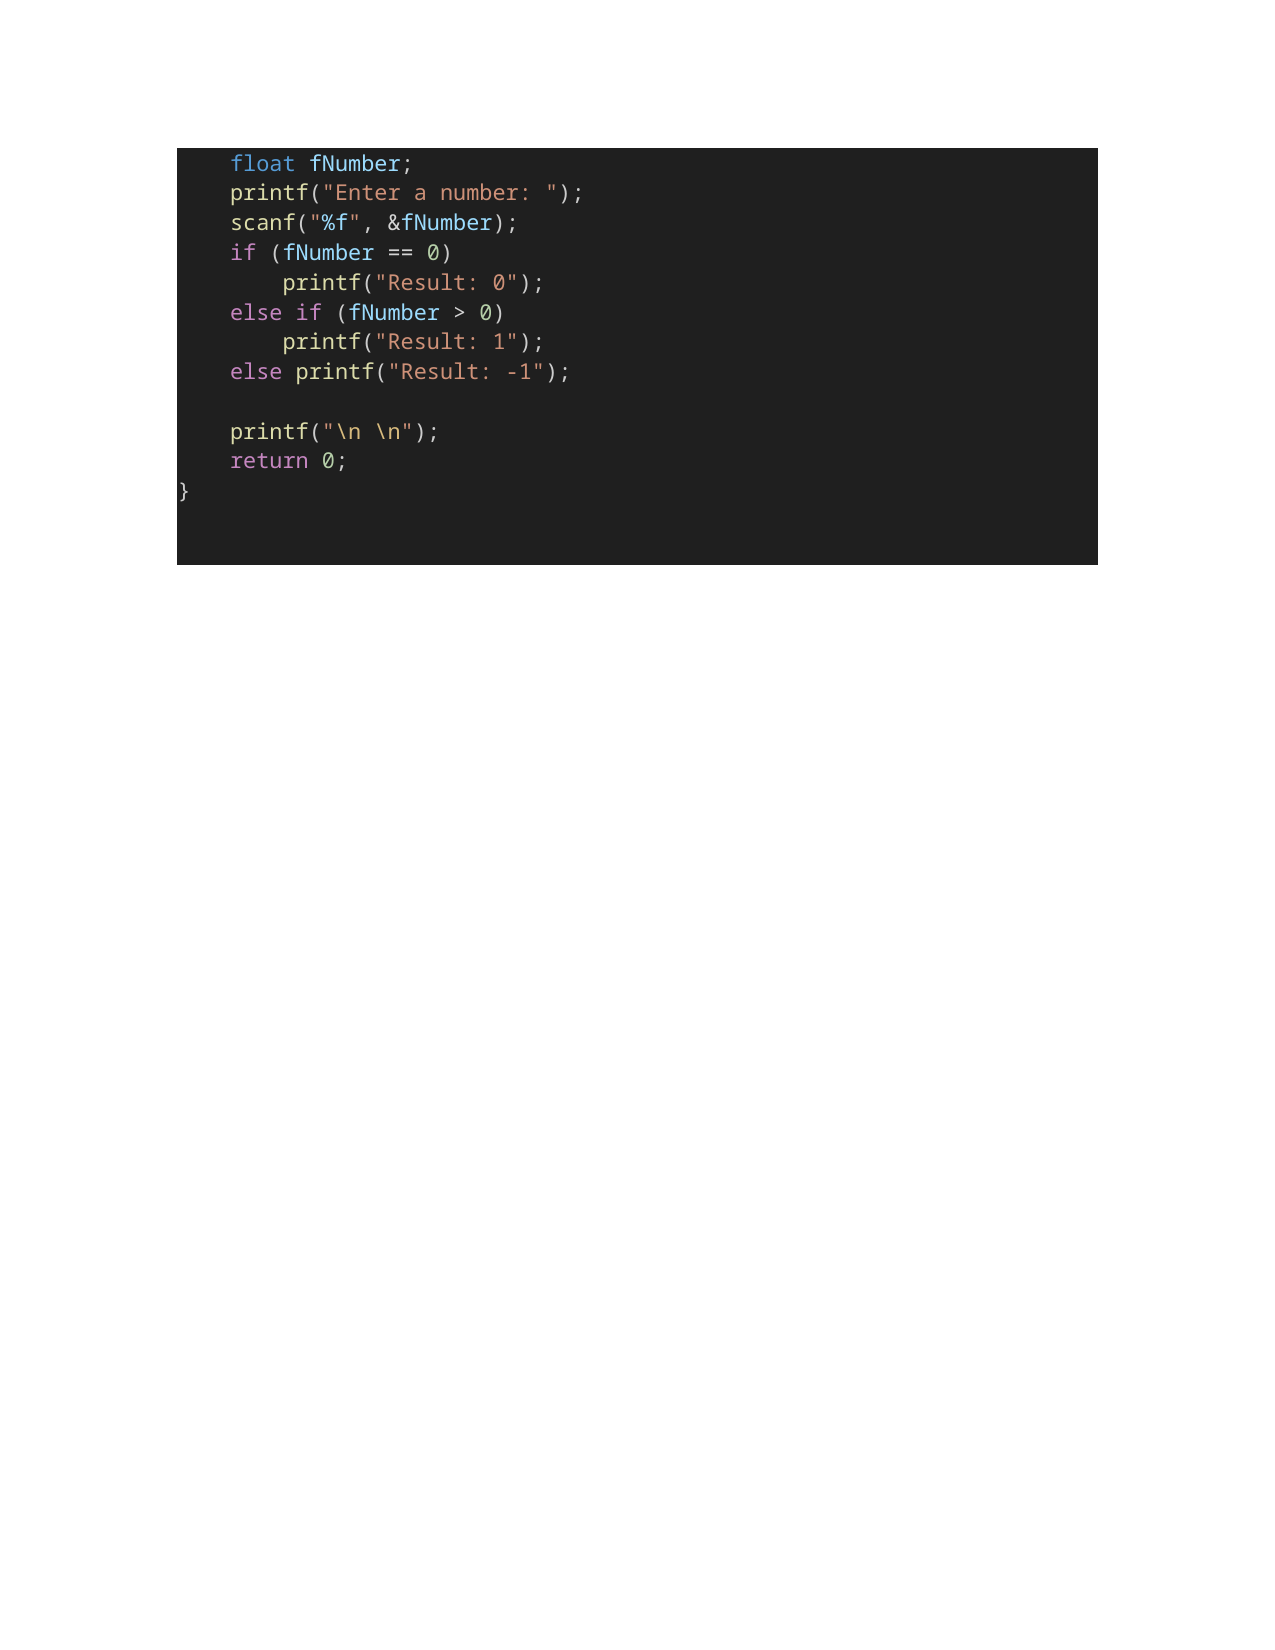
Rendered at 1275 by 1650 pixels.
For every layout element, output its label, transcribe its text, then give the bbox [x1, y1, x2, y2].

text else if (fNumber > 0) [177, 297, 1098, 326]
text return 0; [177, 446, 1098, 475]
text float fNumber; [177, 148, 1098, 177]
text printf("Result: 1"); [177, 326, 1098, 356]
text printf("\n \n"); [177, 416, 1098, 446]
text printf("Enter a number: "); [177, 177, 1098, 207]
text scanf("%f", &fNumber); [177, 207, 1098, 237]
text else printf("Result: -1"); [177, 356, 1098, 386]
text printf("Result: 0"); [177, 267, 1098, 297]
text if (fNumber == 0) [177, 237, 1098, 267]
text } [177, 475, 1098, 505]
